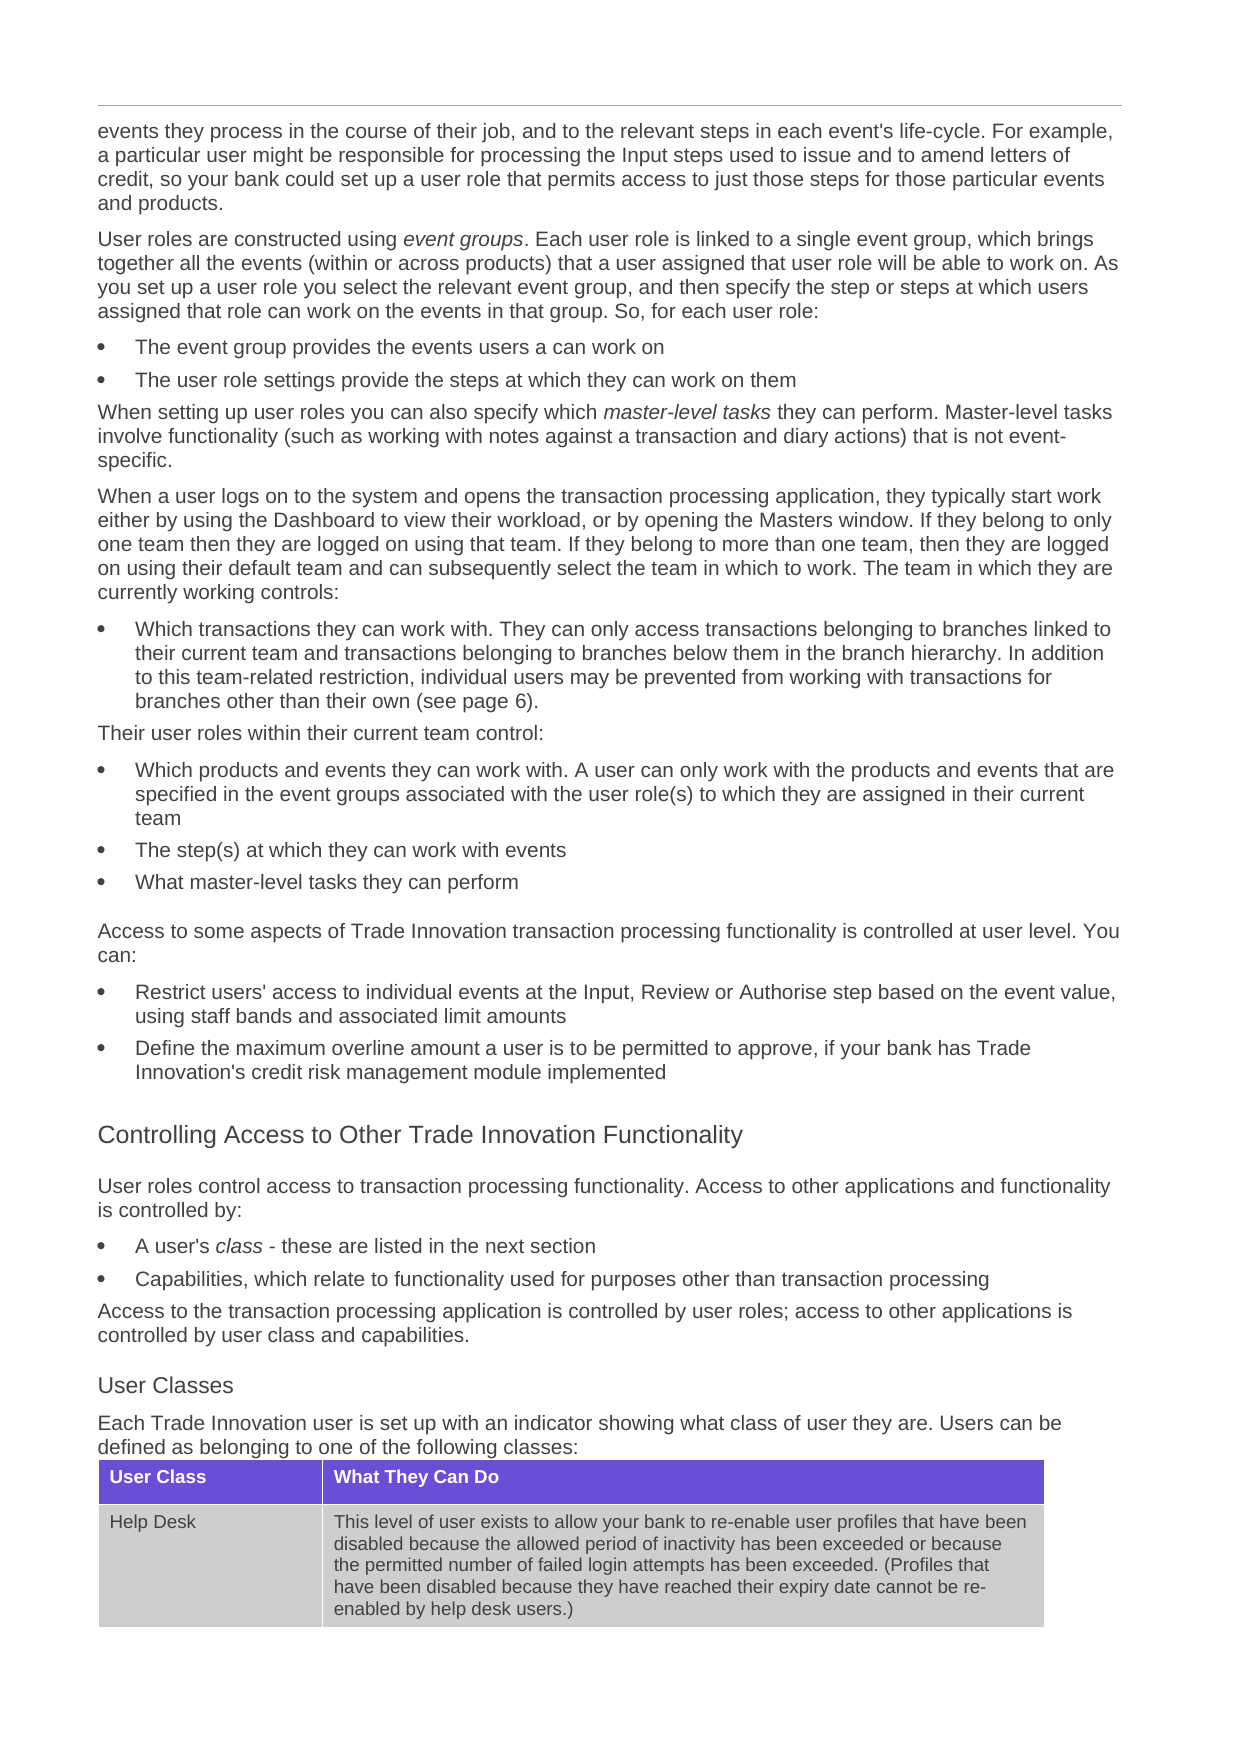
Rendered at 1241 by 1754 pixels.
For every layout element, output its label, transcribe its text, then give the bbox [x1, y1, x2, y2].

text The event group provides the events users a can work on [97, 335, 1122, 359]
text Access to the transaction processing application is controlled by user roles; access to other applications is controlled by user class and capabilities. [97, 1299, 1122, 1347]
text What master-level tasks they can perform [97, 870, 1122, 894]
text Their user roles within their current team control: [97, 721, 1122, 745]
text Access to some aspects of Trade Innovation transaction processing functionality is controlled at user level. You can: [97, 919, 1122, 967]
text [97, 118, 1122, 214]
text The user role settings provide the steps at which they can work on them [97, 368, 1122, 392]
text User roles are constructed using event groups. Each user role is linked to a single event group, which brings together all the events (within or across products) that a user assigned that user role will be able to work on. As you set up a user role you select the relevant event group, and then specify the step or steps at which users assigned that role can work on the events in that group. So, for each user role: [97, 227, 1122, 323]
table_header What They Can Do [323, 1460, 1044, 1504]
text Which transactions they can work with. They can only access transactions belonging to branches linked to their current team and transactions belonging to branches below them in the branch hierarchy. In addition to this team-related restriction, individual users may be prevented from working with transactions for branches other than their own (see page 5). [97, 617, 1122, 713]
text Which products and events they can work with. A user can only work with the products and events that are specified in the event groups associated with the user role(s) to which they are assigned in their current team [97, 757, 1122, 829]
text A user's class - these are listed in the next section [97, 1234, 1122, 1258]
text When setting up user roles you can also specify which master-level tasks they can perform. Master-level tasks involve functionality (such as working with notes against a transaction and diary actions) that is not event-specific. [97, 400, 1122, 472]
text Restrict users' access to individual events at the Input, Review or Authorise step based on the event value, using staff bands and associated limit amounts [97, 979, 1122, 1028]
text User roles control access to transaction processing functionality. Access to other applications and functionality is controlled by: [97, 1174, 1122, 1222]
text Define the maximum overline amount a user is to be permitted to approve, if your bank has Trade Innovation's credit risk management module implemented [97, 1036, 1122, 1084]
table_cell This level of user exists to allow your bank to re-enable user profiles that have been disabled because the allowed period of inactivity has been exceeded or because the permitted number of failed login attempts has been exceeded. (Profiles that have been disabled because they have reached their expiry date cannot be re-enabled by help desk users.) [323, 1505, 1044, 1627]
text When a user logs on to the system and opens the transaction processing application, they typically start work either by using the Dashboard to view their workload, or by opening the Masters window. If they belong to only one team then they are logged on using that team. If they belong to more than one team, then they are logged on using their default team and can subsequently select the team in which to work. The team in which they are currently working controls: [97, 484, 1122, 604]
subtitle Controlling Access to Other Trade Innovation Functionality [97, 1120, 1122, 1149]
text The step(s) at which they can work with events [97, 838, 1122, 862]
table_header User Class [99, 1460, 322, 1504]
table_cell Help Desk [99, 1505, 322, 1627]
text Capabilities, which relate to functionality used for purposes other than transaction processing [97, 1267, 1122, 1291]
subtitle User Classes [97, 1372, 1122, 1398]
text Each Trade Innovation user is set up with an indicator showing what class of user they are. Users can be defined as belonging to one of the following classes: [97, 1411, 1122, 1459]
